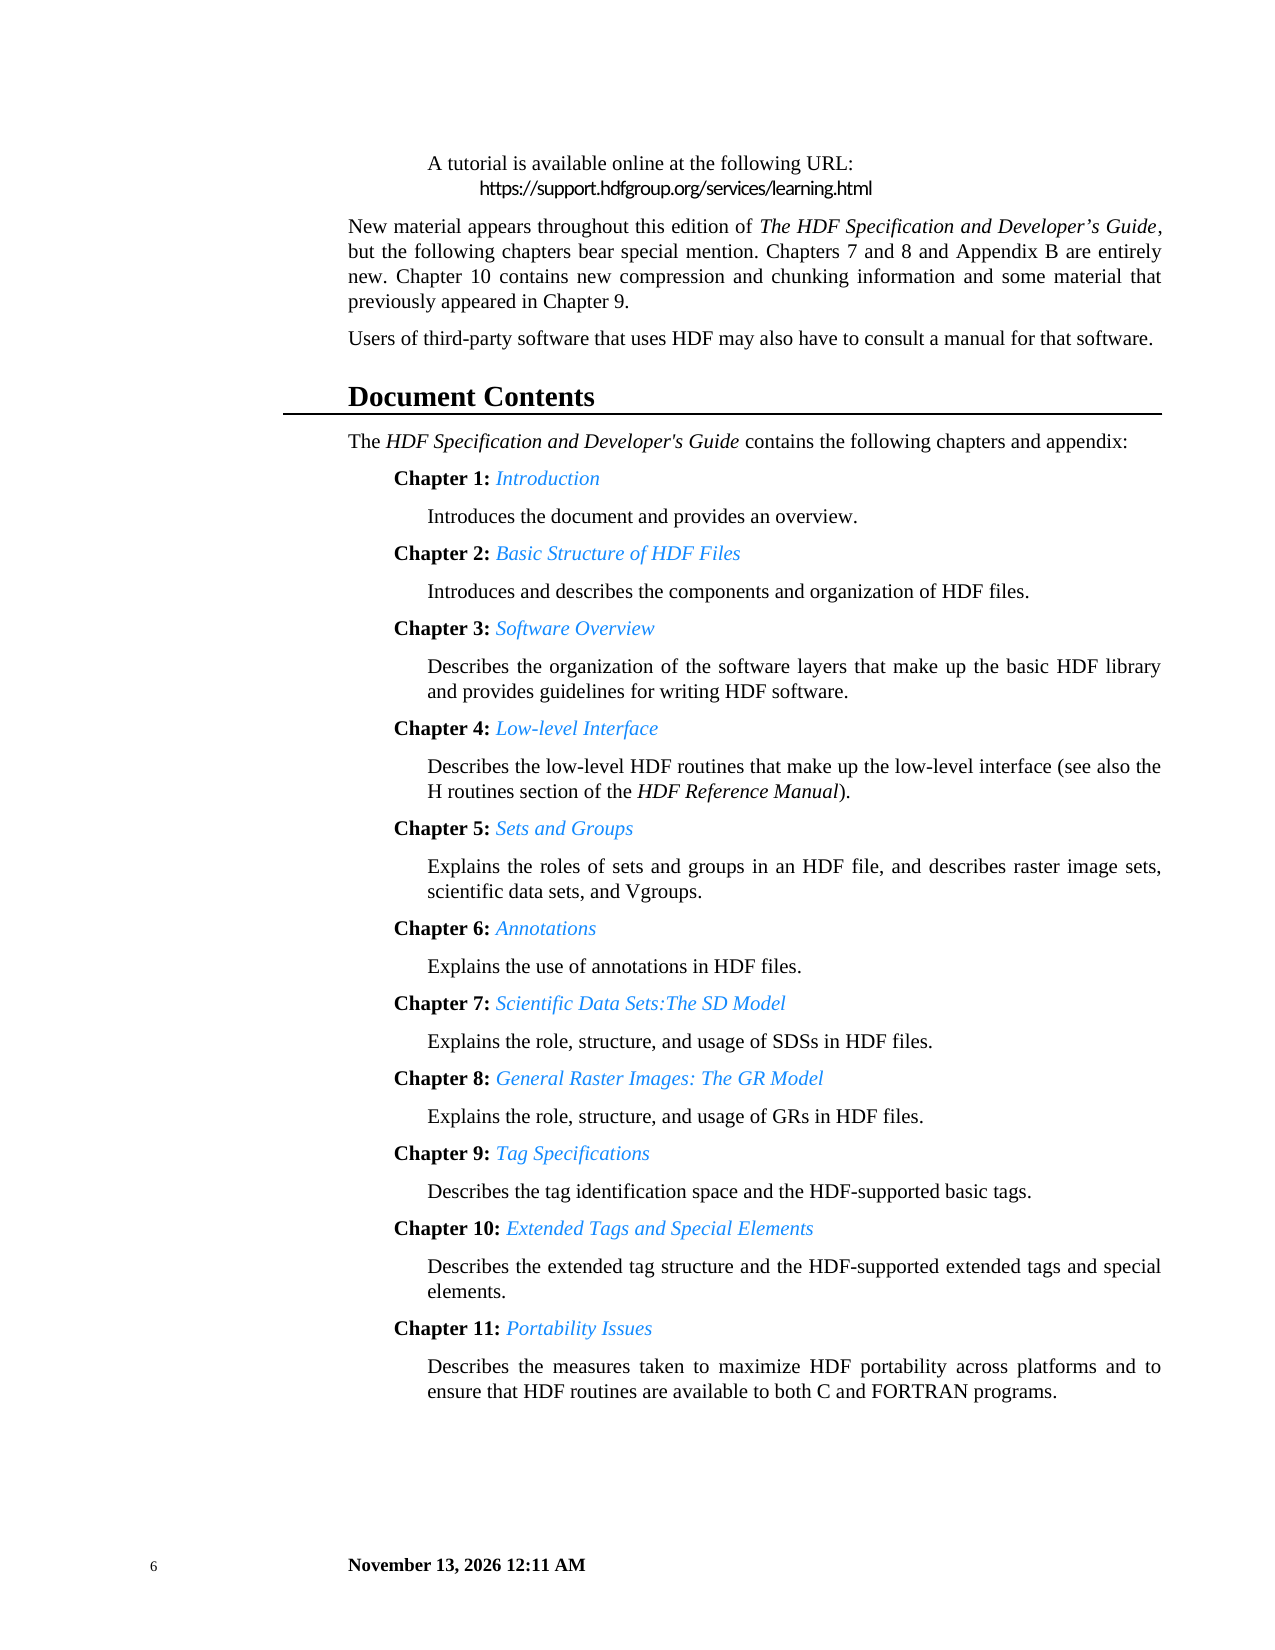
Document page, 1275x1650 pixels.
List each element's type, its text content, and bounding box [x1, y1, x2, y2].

list Chapter 11: Portability Issues [394, 1315, 1162, 1340]
list Explains the role, structure, and usage of SDSs in HDF files. [427, 1028, 1162, 1053]
list Chapter 5: Sets and Groups [394, 815, 1162, 840]
text New material appears throughout this edition of The HDF Specification and Developer’s Guide, but the following chapters bear special mention. Chapters 7 and 8 and Appendix B are entirely new. Chapter 10 contains new compression and chunking information and some material that previously appeared in Chapter 9. [348, 213, 1162, 313]
list Introduces the document and provides an overview. [427, 503, 1162, 528]
text The HDF Specification and Developer's Guide contains the following chapters and appendix: [348, 428, 1162, 453]
list Describes the organization of the software layers that make up the basic HDF library and provides guidelines for writing HDF software. [427, 653, 1162, 703]
list Describes the low-level HDF routines that make up the low-level interface (see also the H routines section of the HDF Reference Manual). [427, 753, 1162, 803]
list Describes the measures taken to maximize HDF portability across platforms and to ensure that HDF routines are available to both C and FORTRAN programs. [427, 1353, 1162, 1403]
list Introduces and describes the components and organization of HDF files. [427, 578, 1162, 603]
list Chapter 2: Basic Structure of HDF Files [394, 540, 1162, 565]
list Explains the role, structure, and usage of GRs in HDF files. [427, 1103, 1162, 1128]
list Chapter 4: Low-level Interface [394, 715, 1162, 740]
list Chapter 9: Tag Specifications [394, 1140, 1162, 1165]
list Explains the use of annotations in HDF files. [427, 953, 1162, 978]
list Chapter 6: Annotations [394, 915, 1162, 940]
list Describes the tag identification space and the HDF-supported basic tags. [427, 1178, 1162, 1203]
list Chapter 7: Scientific Data Sets:The SD Model [394, 990, 1162, 1015]
list Chapter 3: Software Overview [394, 615, 1162, 640]
list Chapter 8: General Raster Images: The GR Model [394, 1065, 1162, 1090]
list Chapter 1: Introduction [394, 465, 1162, 490]
subtitle Document Contents [283, 379, 1162, 413]
list Explains the roles of sets and groups in an HDF file, and describes raster image sets, scientific data sets, and Vgroups. [427, 853, 1162, 903]
list Describes the extended tag structure and the HDF-supported extended tags and special elements. [427, 1253, 1162, 1303]
text Users of third-party software that uses HDF may also have to consult a manual for that software. [348, 325, 1162, 350]
list A tutorial is available online at the following URL: https://support.hdfgroup.org/services/learning.html [427, 150, 1162, 200]
list Chapter 10: Extended Tags and Special Elements [394, 1215, 1162, 1240]
